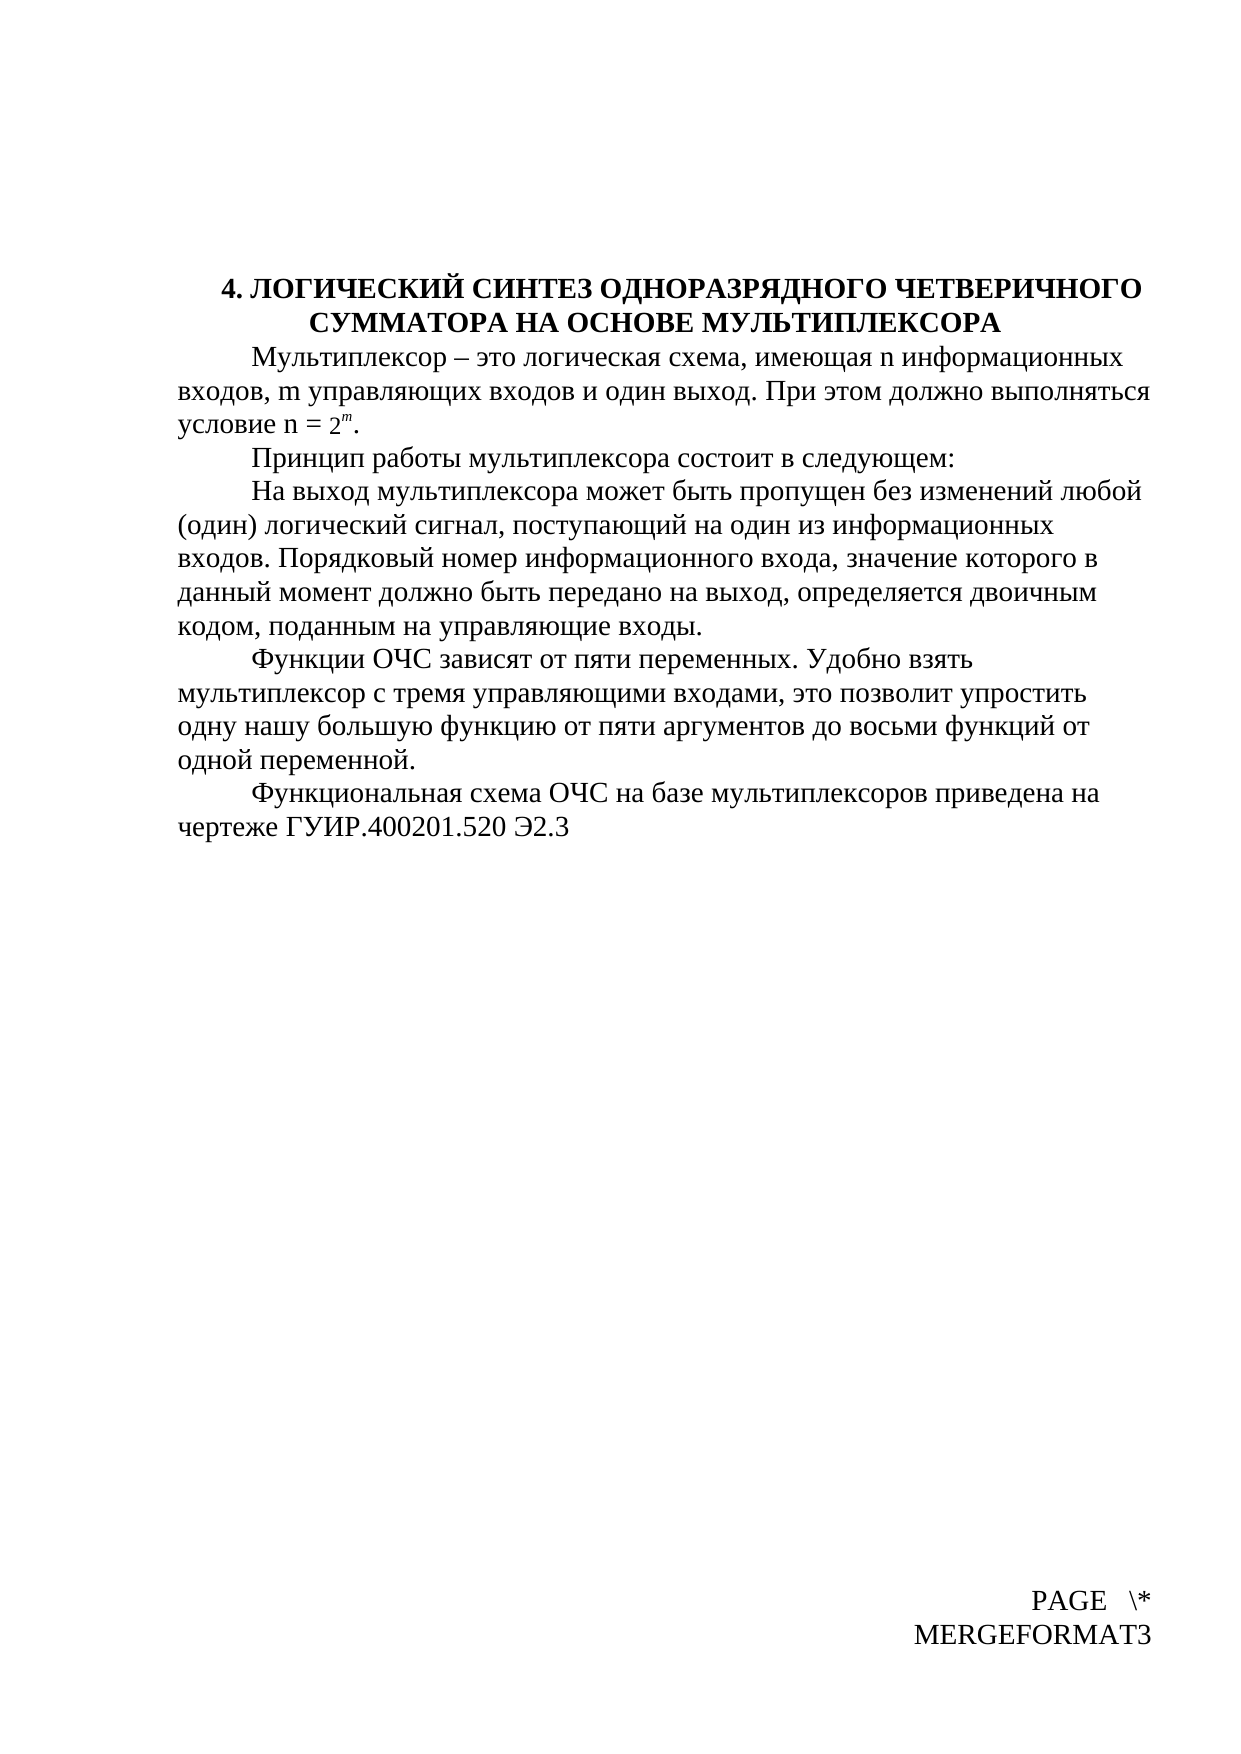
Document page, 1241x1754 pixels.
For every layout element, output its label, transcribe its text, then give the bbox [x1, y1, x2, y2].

text На выход мультиплексора может быть пропущен без изменений любой (один) логический сигнал, поступающий на один из информационных входов. Порядковый номер информационного входа, значение которого в данный момент должно быть передано на выход, определяется двоичным кодом, поданным на управляющие входы. [177, 473, 1152, 641]
text Мультиплексор – это логическая схема, имеющая n информационных входов, m управляющих входов и один выход. При этом должно выполняться условие n = . [177, 339, 1152, 440]
text 4. ЛОГИЧЕСКИЙ СИНТЕЗ ОДНОРАЗРЯДНОГО ЧЕТВЕРИЧНОГО СУММАТОРА НА ОСНОВЕ МУЛЬТИПЛЕКСОРА [177, 272, 1152, 339]
text Функциональная схема ОЧС на базе мультиплексоров приведена на чертеже ГУИР.400201.520 Э2.3 [177, 775, 1152, 842]
text Функции ОЧС зависят от пяти переменных. Удобно взять мультиплексор с тремя управляющими входами, это позволит упростить одну нашу большую функцию от пяти аргументов до восьми функций от одной переменной. [177, 641, 1152, 775]
text Принцип работы мультиплексора состоит в следующем: [177, 440, 1152, 473]
